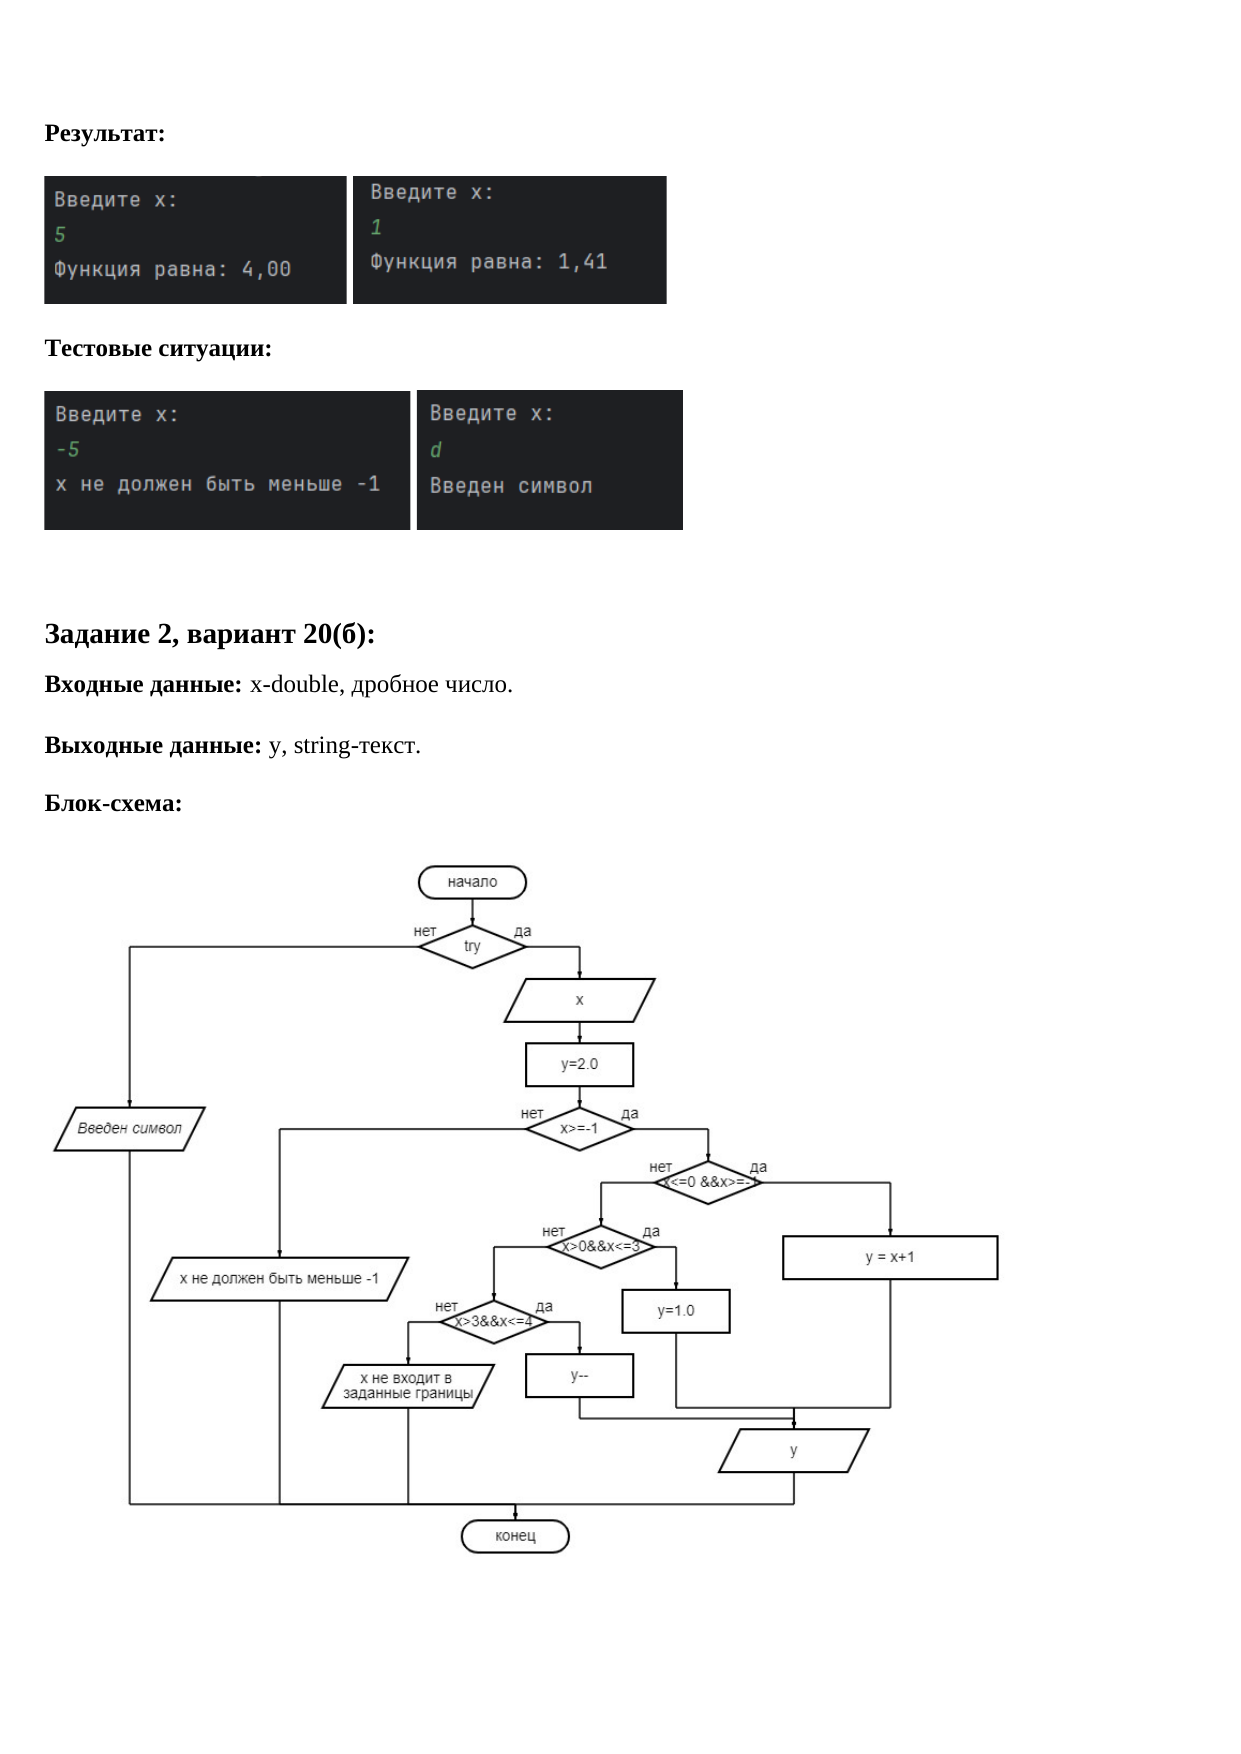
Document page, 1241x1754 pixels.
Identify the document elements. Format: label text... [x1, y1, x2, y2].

picture [353, 176, 667, 304]
text Блок-схема: [44, 788, 1152, 816]
text Результат: [44, 118, 1152, 147]
text Выходные данные: y, string-текст. [44, 730, 1152, 758]
picture [44, 391, 411, 530]
text Тестовые ситуации: [44, 333, 1152, 361]
text Входные данные: x-double, дробное число. [44, 669, 1152, 698]
picture [44, 845, 1019, 1574]
text Задание 2, вариант 20(б): [44, 616, 1152, 650]
picture [416, 390, 683, 530]
picture [44, 176, 347, 304]
